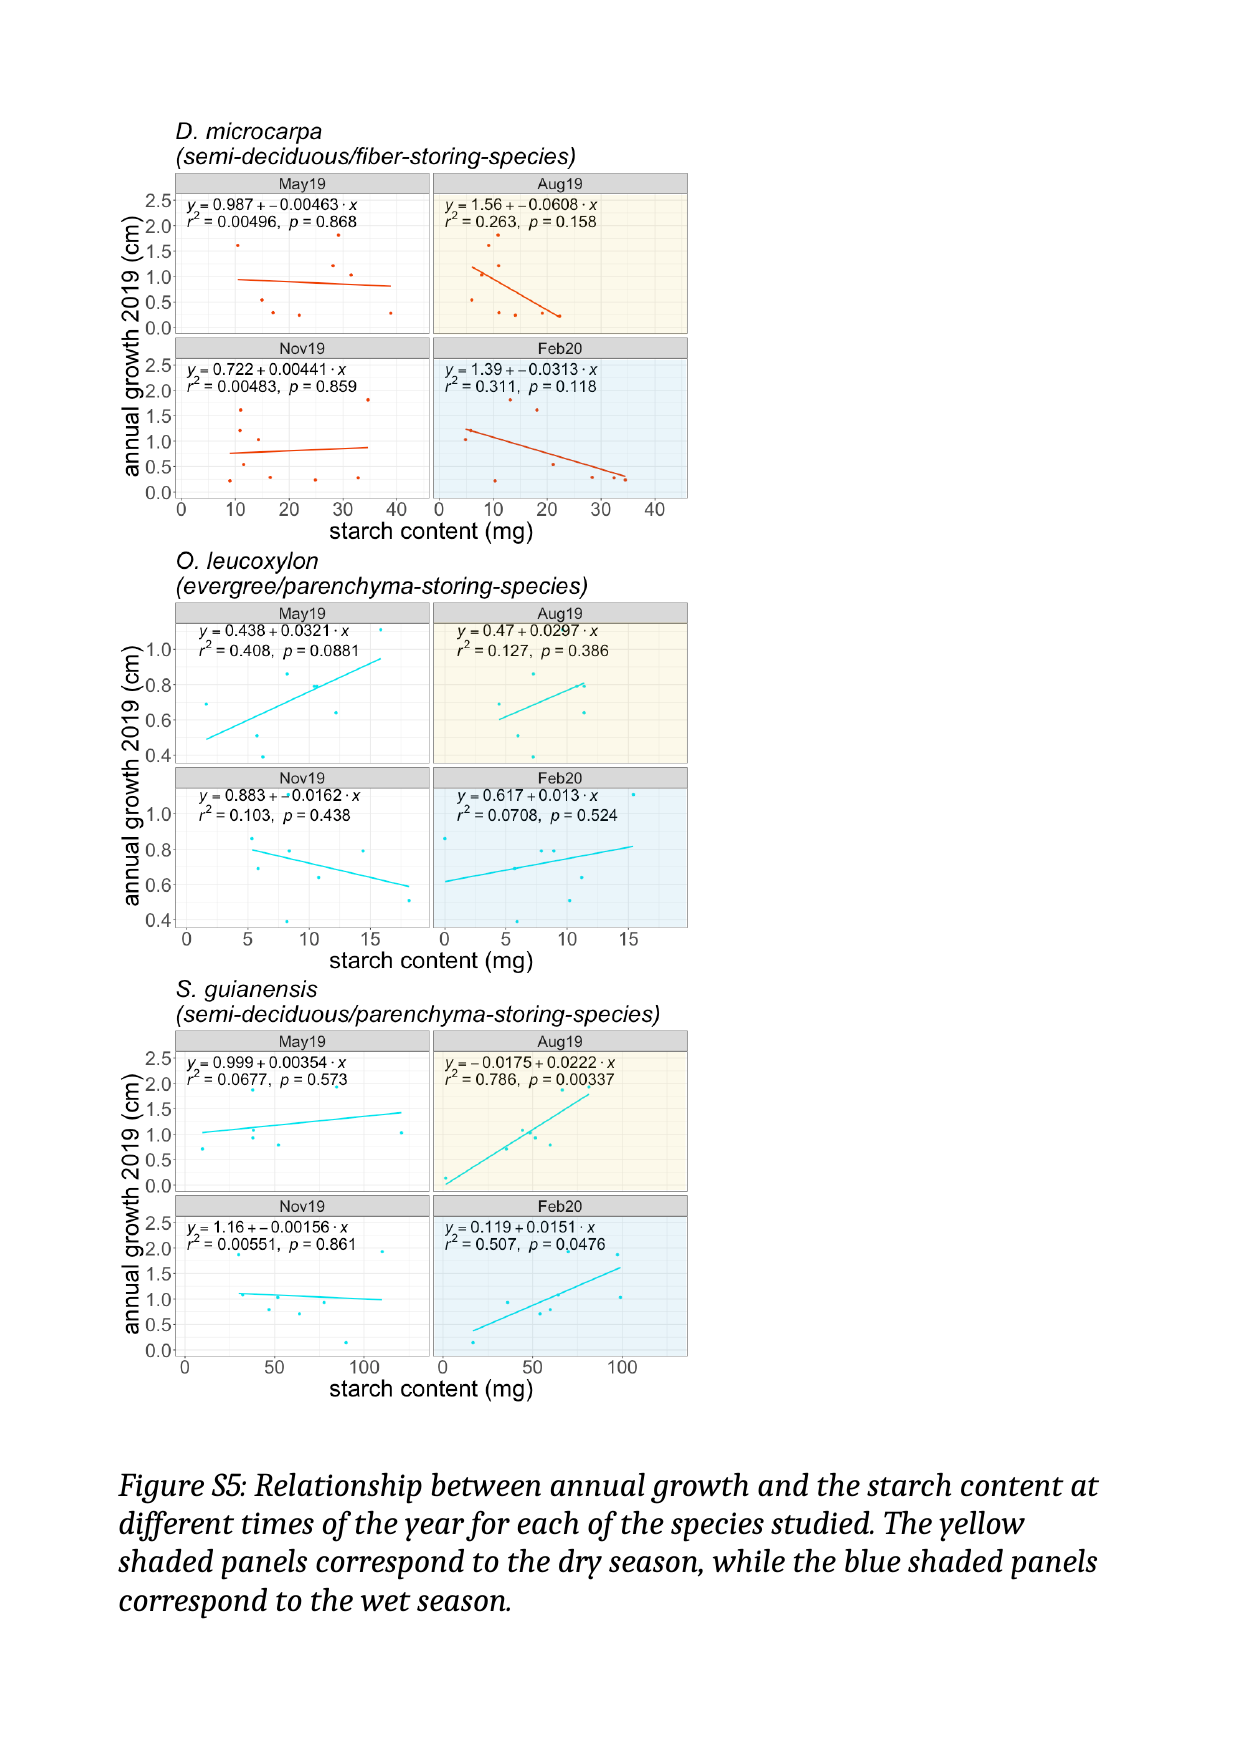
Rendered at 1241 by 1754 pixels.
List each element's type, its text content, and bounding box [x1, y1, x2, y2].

picture [118, 118, 690, 1404]
text Figure S5: Relationship between annual growth and the starch content at different times of the year for each of the species studied. The yellow shaded panels correspond to the dry season, while the blue shaded panels correspond to the wet season. [118, 1466, 1122, 1619]
